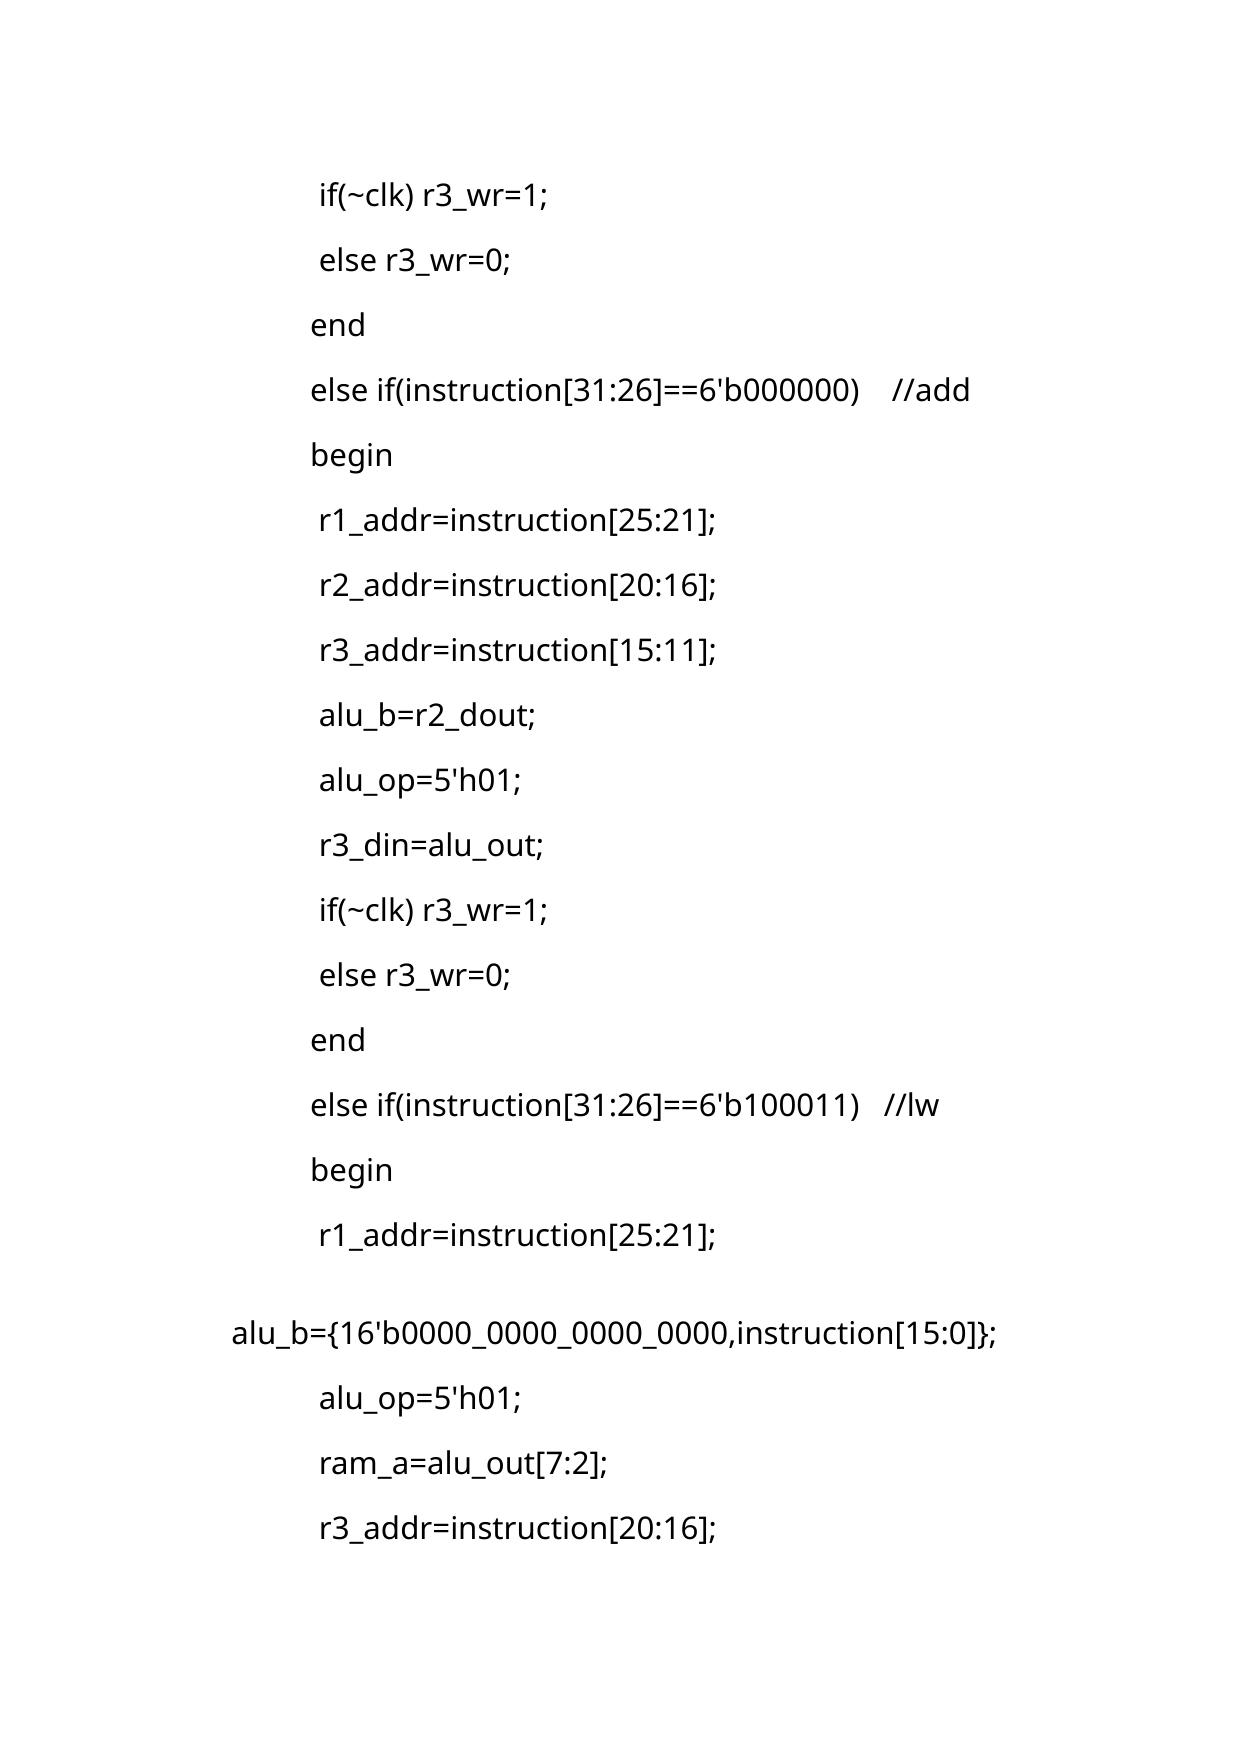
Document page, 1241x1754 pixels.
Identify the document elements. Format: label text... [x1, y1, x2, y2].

list alu_b={16'b0000_0000_0000_0000,instruction[15:0]}; [231, 1267, 1053, 1364]
list r3_din=alu_out; [231, 812, 1053, 877]
list begin [231, 1137, 1053, 1202]
list ram_a=alu_out[7:2]; [231, 1429, 1053, 1494]
list r3_addr=instruction[15:11]; [231, 617, 1053, 682]
list alu_op=5'h01; [231, 1364, 1053, 1429]
list r3_addr=instruction[20:16]; [231, 1494, 1053, 1559]
list else if(instruction[31:26]==6'b100011) //lw [231, 1072, 1053, 1137]
list else r3_wr=0; [231, 227, 1053, 292]
list begin [231, 422, 1053, 487]
list if(~clk) r3_wr=1; [231, 877, 1053, 942]
list if(~clk) r3_wr=1; [231, 162, 1053, 227]
list alu_op=5'h01; [231, 747, 1053, 812]
list end [231, 1007, 1053, 1072]
list r1_addr=instruction[25:21]; [231, 1202, 1053, 1267]
list else if(instruction[31:26]==6'b000000) //add [231, 357, 1053, 422]
list r2_addr=instruction[20:16]; [231, 552, 1053, 617]
list alu_b=r2_dout; [231, 682, 1053, 747]
list end [231, 292, 1053, 357]
list r1_addr=instruction[25:21]; [231, 487, 1053, 552]
list else r3_wr=0; [231, 942, 1053, 1007]
